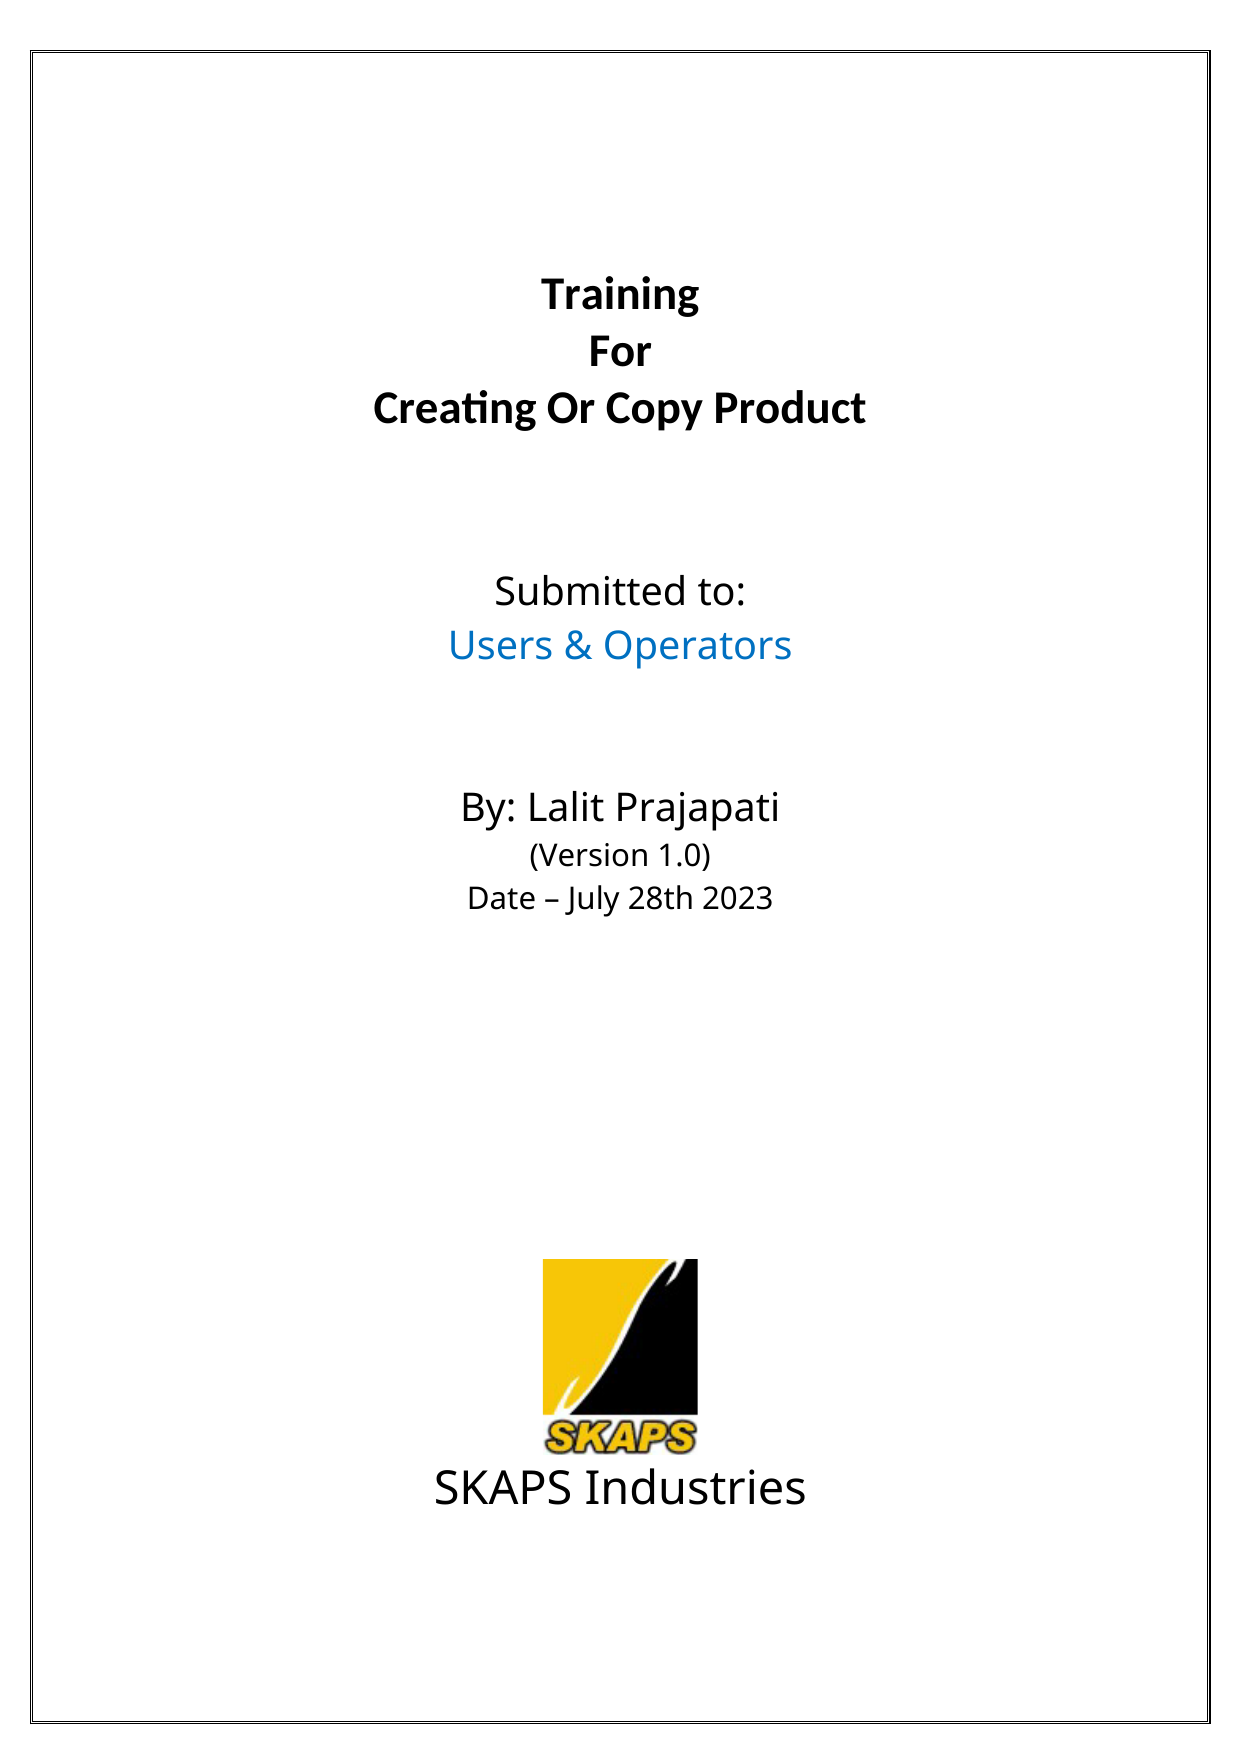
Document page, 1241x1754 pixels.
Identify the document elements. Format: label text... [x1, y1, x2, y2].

text Users & Operators [33, 617, 1207, 671]
text Submitted to: [33, 563, 1207, 617]
text By: Lalit Prajapati [33, 779, 1207, 833]
text (Version 1.0) [33, 833, 1207, 876]
text Date – July 28th 2023 [33, 876, 1207, 918]
text SKAPS Industries [33, 1454, 1207, 1518]
text For [33, 321, 1207, 378]
text Creating Or Copy Product [33, 378, 1207, 436]
text Training [33, 264, 1207, 321]
